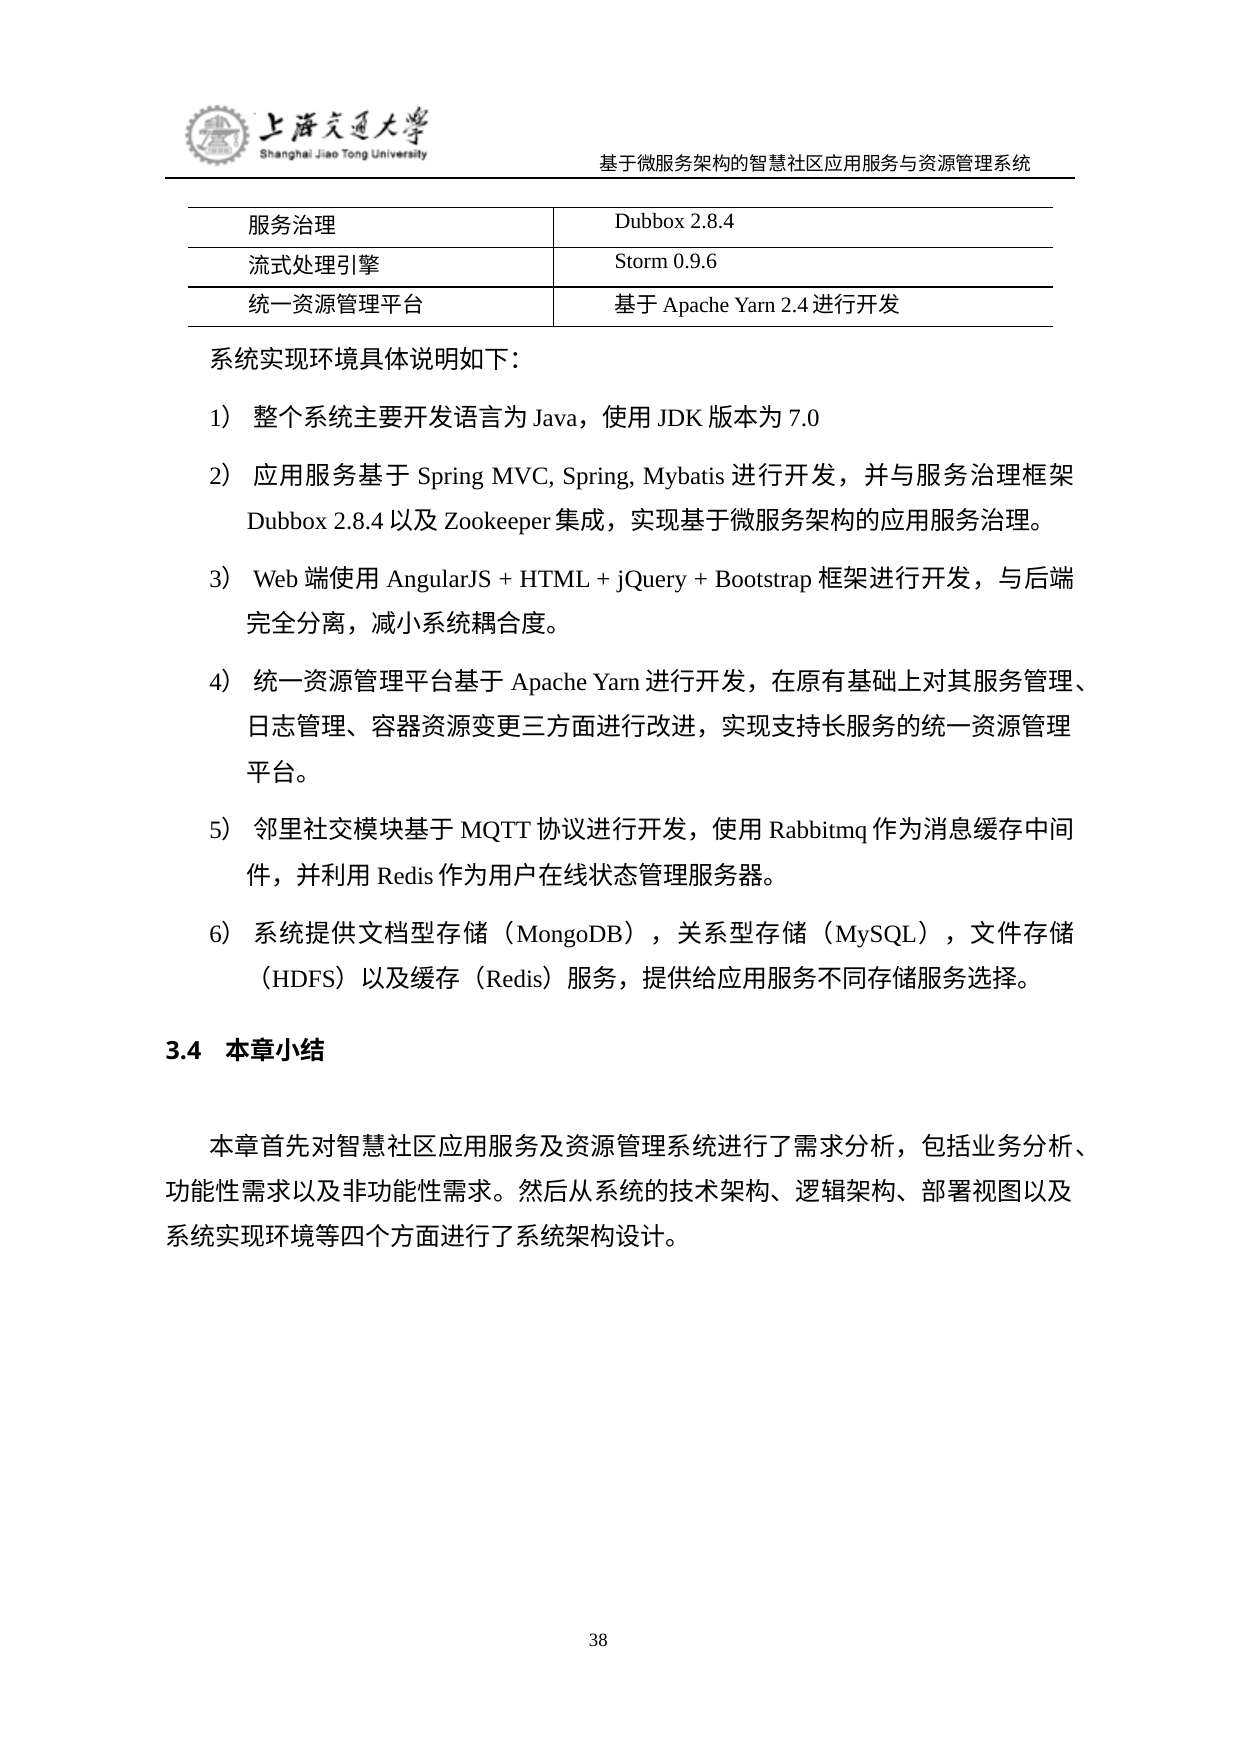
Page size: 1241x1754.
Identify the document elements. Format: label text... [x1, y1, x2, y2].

list Web端使用AngularJS + HTML + jQuery + Bootstrap框架进行开发，与后端完全分离，减小系统耦合度。 [209, 558, 1075, 640]
table_cell Dubbox 2.8.4 [554, 208, 1053, 247]
subtitle 本章小结 [165, 1031, 1075, 1067]
list 应用服务基于Spring MVC, Spring, Mybatis进行开发，并与服务治理框架Dubbox 2.8.4以及Zookeeper集成，实现基于微服务架构的应用服务治理。 [209, 455, 1075, 537]
table_cell 统一资源管理平台 [188, 288, 553, 326]
table_cell 服务治理 [188, 208, 553, 247]
table_cell 流式处理引擎 [188, 248, 553, 286]
list 系统提供文档型存储（MongoDB），关系型存储（MySQL），文件存储（HDFS）以及缓存（Redis）服务，提供给应用服务不同存储服务选择。 [209, 913, 1075, 995]
text 系统实现环境具体说明如下： [165, 340, 1075, 376]
picture [165, 88, 444, 170]
list 整个系统主要开发语言为Java，使用JDK版本为7.0 [209, 397, 1075, 434]
list 邻里社交模块基于MQTT协议进行开发，使用Rabbitmq作为消息缓存中间件，并利用Redis作为用户在线状态管理服务器。 [209, 810, 1075, 892]
list 统一资源管理平台基于Apache Yarn进行开发，在原有基础上对其服务管理、日志管理、容器资源变更三方面进行改进，实现支持长服务的统一资源管理平台。 [209, 662, 1075, 788]
text 本章首先对智慧社区应用服务及资源管理系统进行了需求分析，包括业务分析、功能性需求以及非功能性需求。然后从系统的技术架构、逻辑架构、部署视图以及系统实现环境等四个方面进行了系统架构设计。 [165, 1126, 1075, 1253]
table_cell 基于Apache Yarn 2.4进行开发 [554, 288, 1053, 326]
table_cell Storm 0.9.6 [554, 248, 1053, 286]
